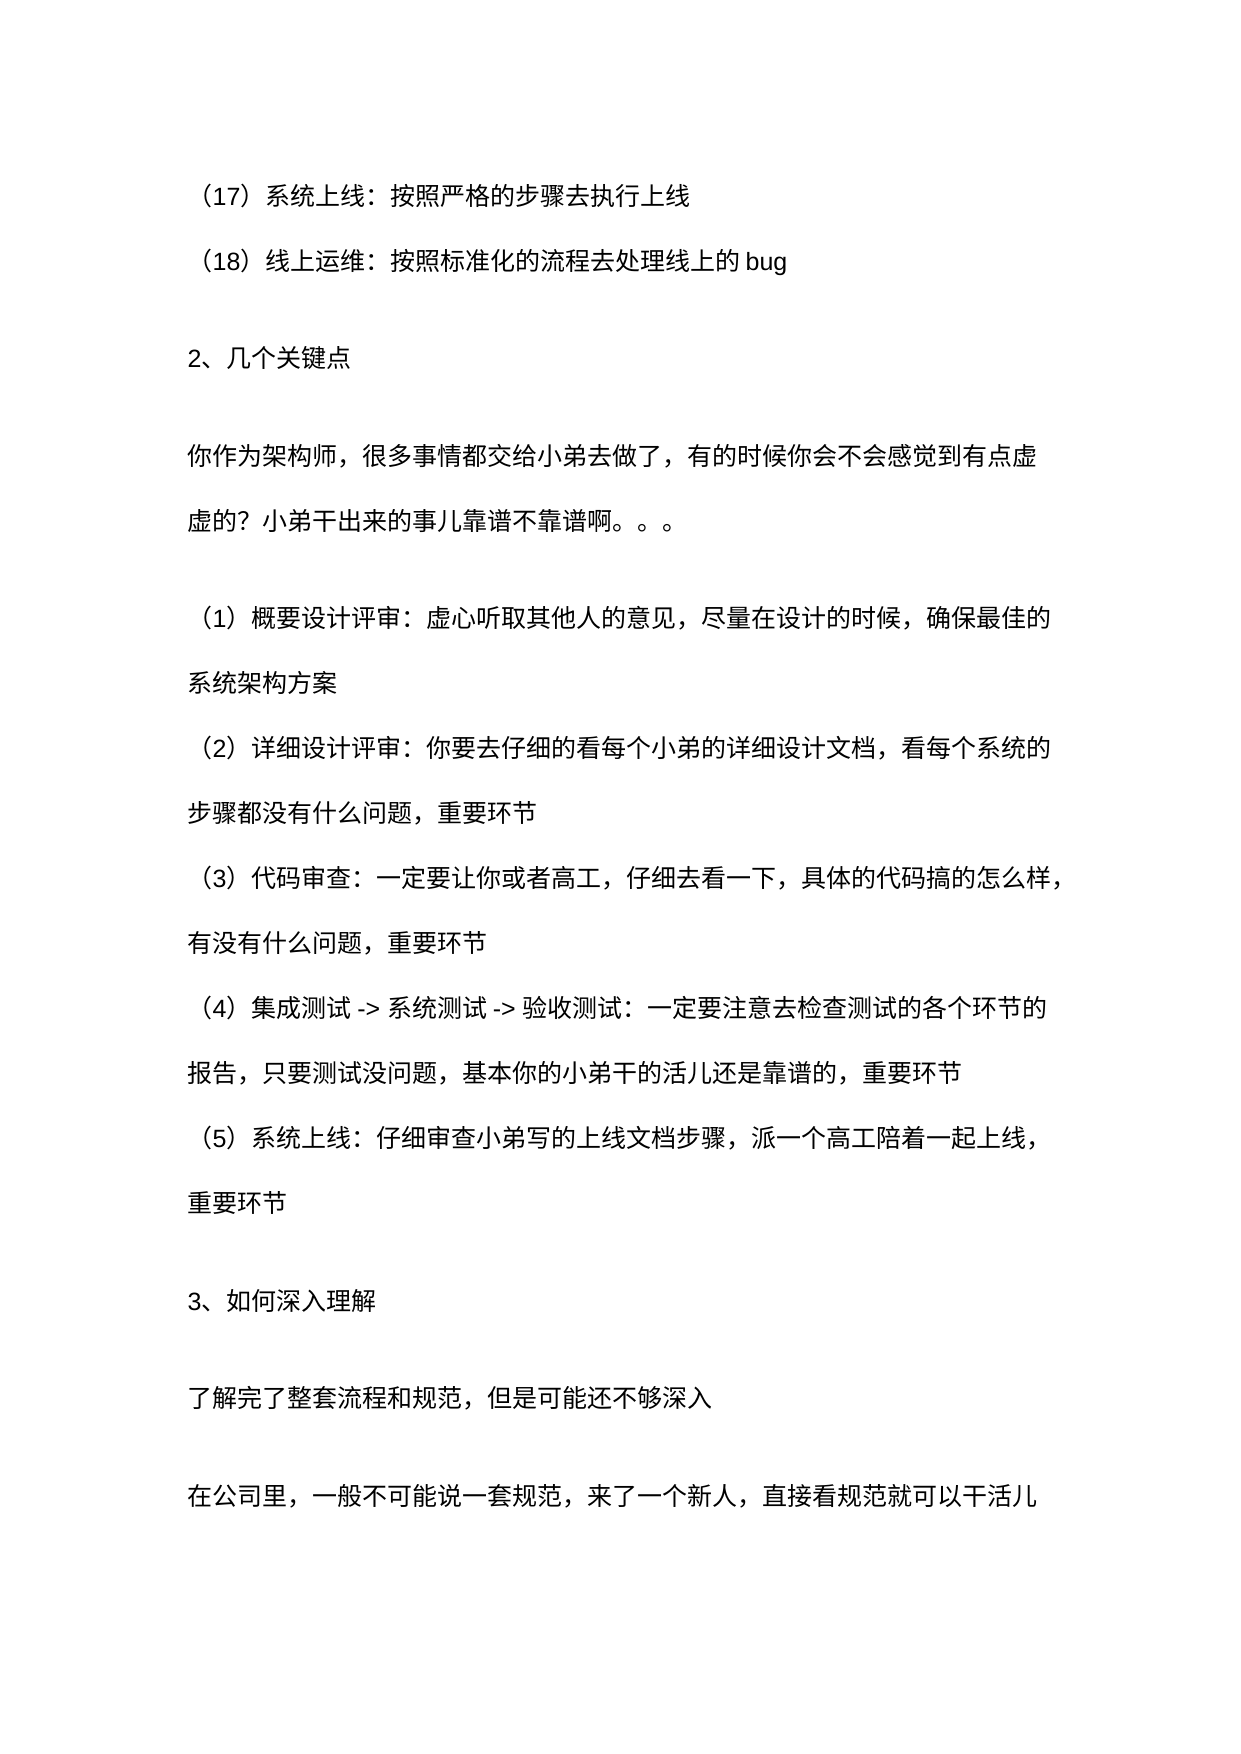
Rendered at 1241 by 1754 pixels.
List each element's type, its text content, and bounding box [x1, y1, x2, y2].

text 你作为架构师，很多事情都交给小弟去做了，有的时候你会不会感觉到有点虚虚的？小弟干出来的事儿靠谱不靠谱啊。。。 [187, 422, 1053, 552]
text （4）集成测试 -> 系统测试 -> 验收测试：一定要注意去检查测试的各个环节的报告，只要测试没问题，基本你的小弟干的活儿还是靠谱的，重要环节 [187, 974, 1053, 1104]
text 了解完了整套流程和规范，但是可能还不够深入 [187, 1364, 1053, 1429]
text 3、如何深入理解 [187, 1267, 1053, 1332]
text （5）系统上线：仔细审查小弟写的上线文档步骤，派一个高工陪着一起上线，重要环节 [187, 1104, 1053, 1234]
text （1）概要设计评审：虚心听取其他人的意见，尽量在设计的时候，确保最佳的系统架构方案 [187, 584, 1053, 714]
text 在公司里，一般不可能说一套规范，来了一个新人，直接看规范就可以干活儿 [187, 1462, 1053, 1527]
text （17）系统上线：按照严格的步骤去执行上线 （18）线上运维：按照标准化的流程去处理线上的bug [187, 162, 1053, 292]
text 2、几个关键点 [187, 324, 1053, 389]
text （3）代码审查：一定要让你或者高工，仔细去看一下，具体的代码搞的怎么样，有没有什么问题，重要环节 [187, 844, 1053, 974]
text （2）详细设计评审：你要去仔细的看每个小弟的详细设计文档，看每个系统的步骤都没有什么问题，重要环节 [187, 714, 1053, 844]
